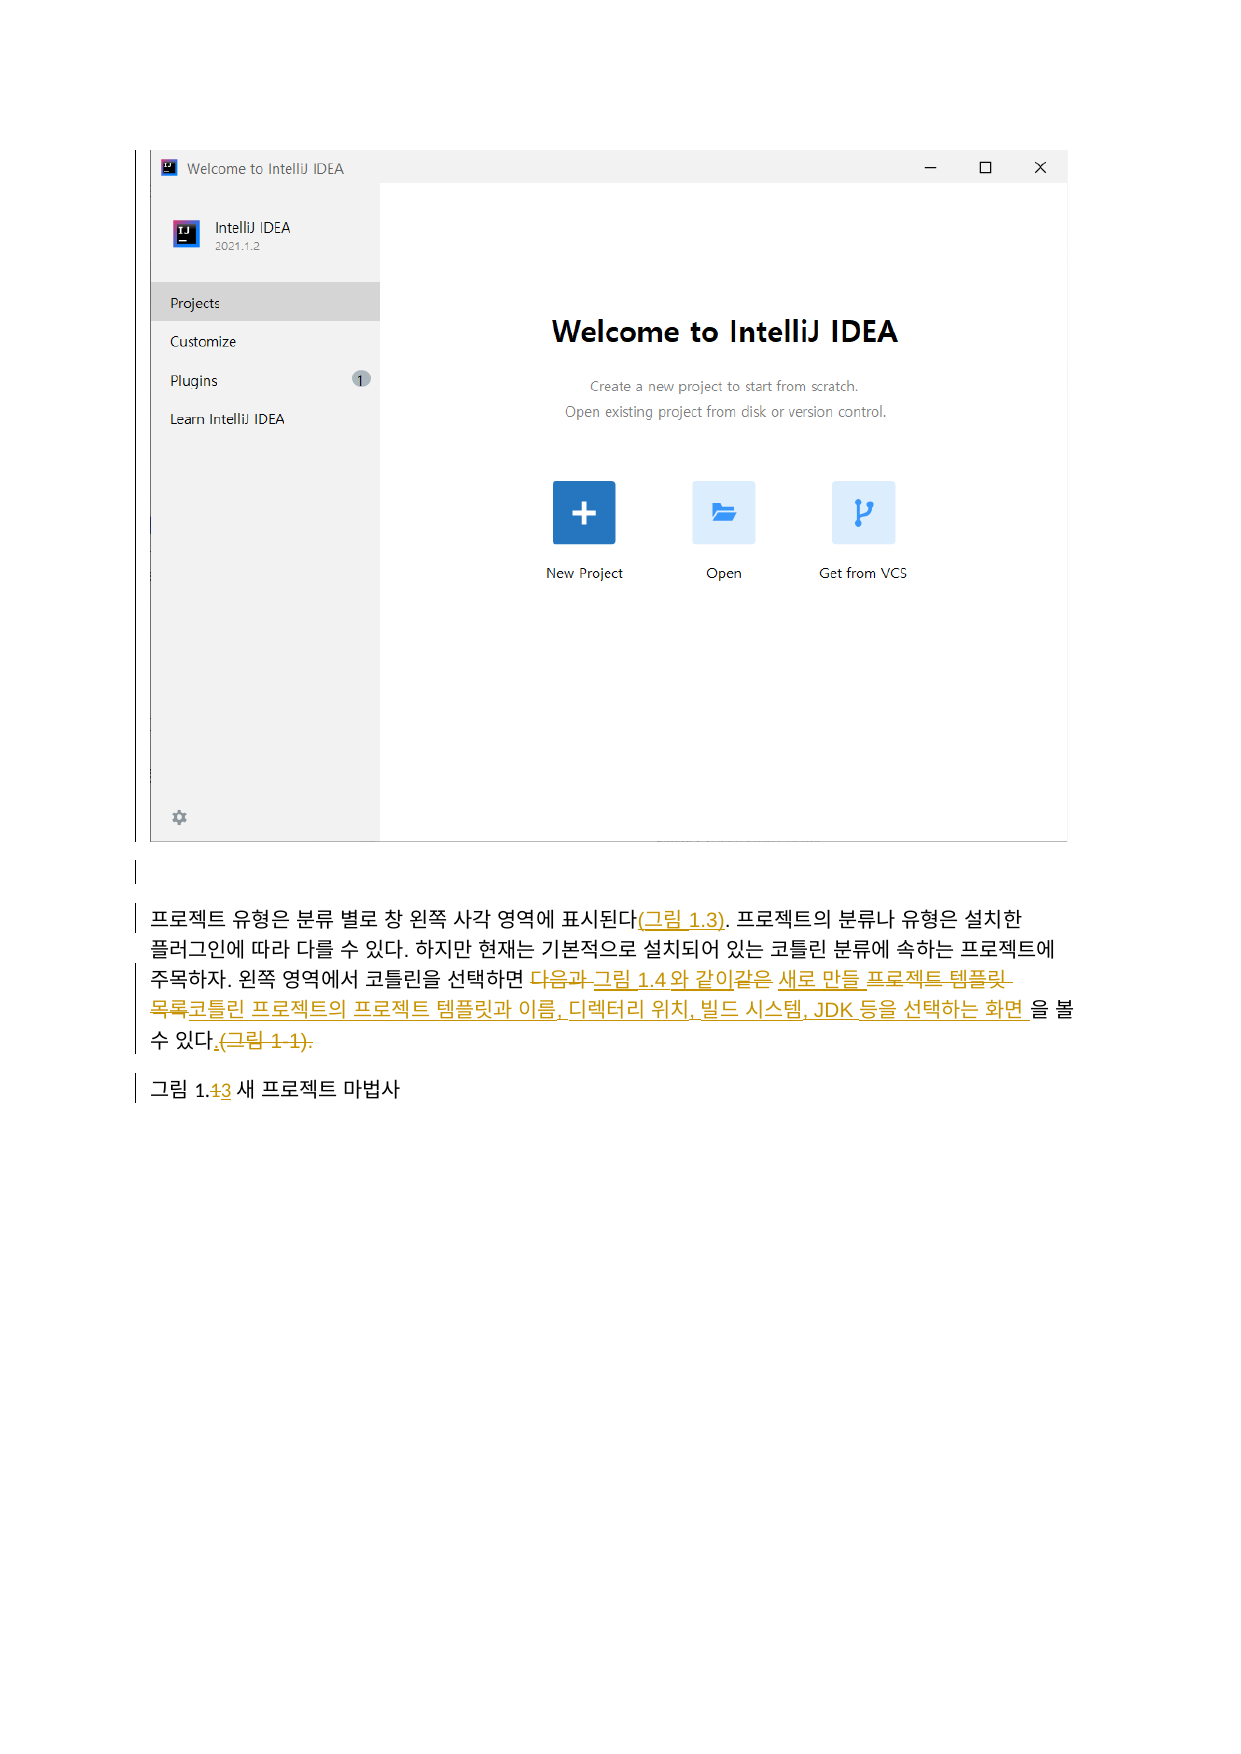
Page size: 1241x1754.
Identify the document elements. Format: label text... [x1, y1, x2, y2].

text 프로젝트 유형은 분류 별로 창 왼쪽 사각 영역에 표시된다. 프로젝트의 분류나 유형은 설치한 플러그인에 따라 다를 수 있다. 하지만 현재는 기본적으로 설치되어 있는 코틀린 분류에 속하는 프로젝트에 주목하자. 왼쪽 영역에서 코틀린을 선택하면 을 볼 수 있다 [150, 903, 1090, 1054]
picture [150, 150, 1068, 842]
text 그림 1. 새 프로젝트 마법사 [150, 1073, 1090, 1103]
